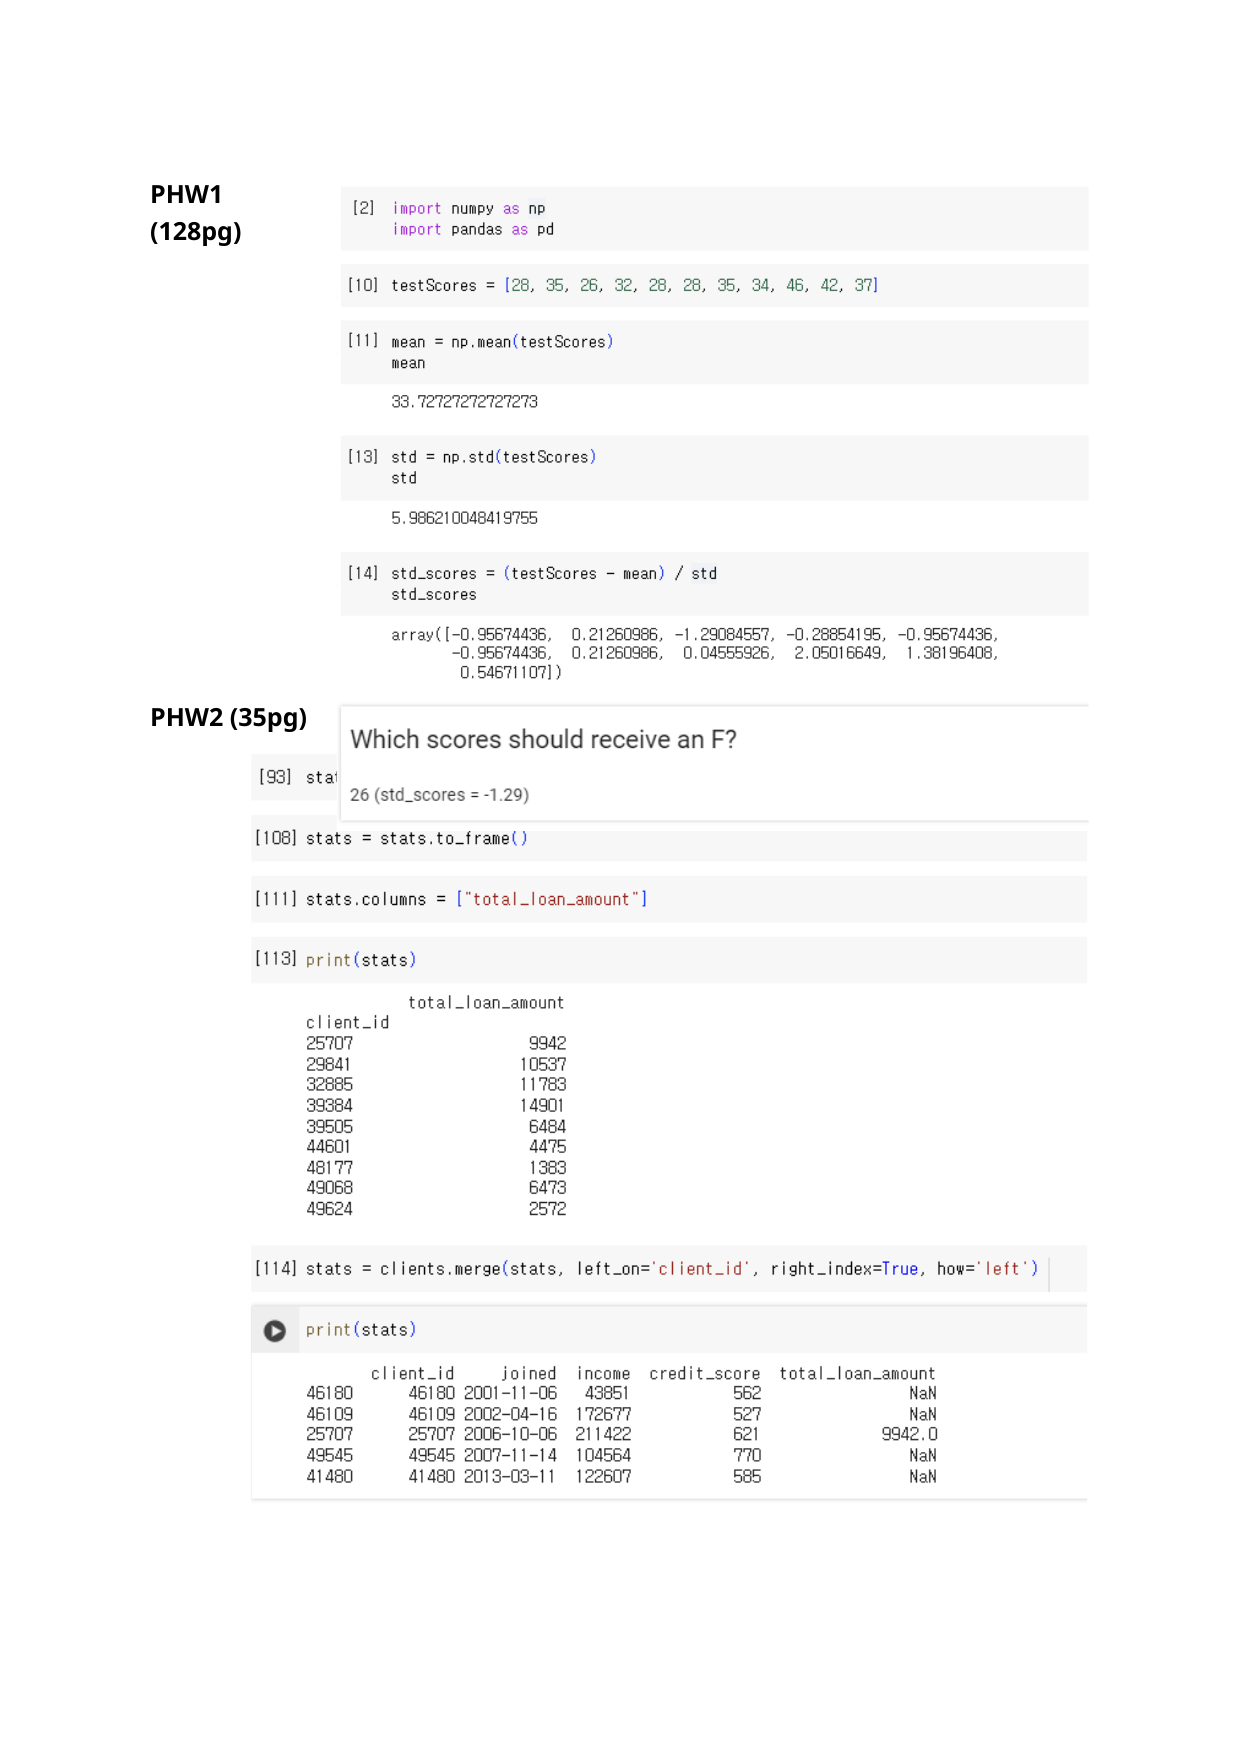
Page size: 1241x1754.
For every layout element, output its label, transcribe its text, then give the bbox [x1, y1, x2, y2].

text PHW1 (128pg) [150, 177, 1090, 248]
text PHW2 (35pg) [150, 699, 335, 733]
picture [249, 182, 1088, 1504]
